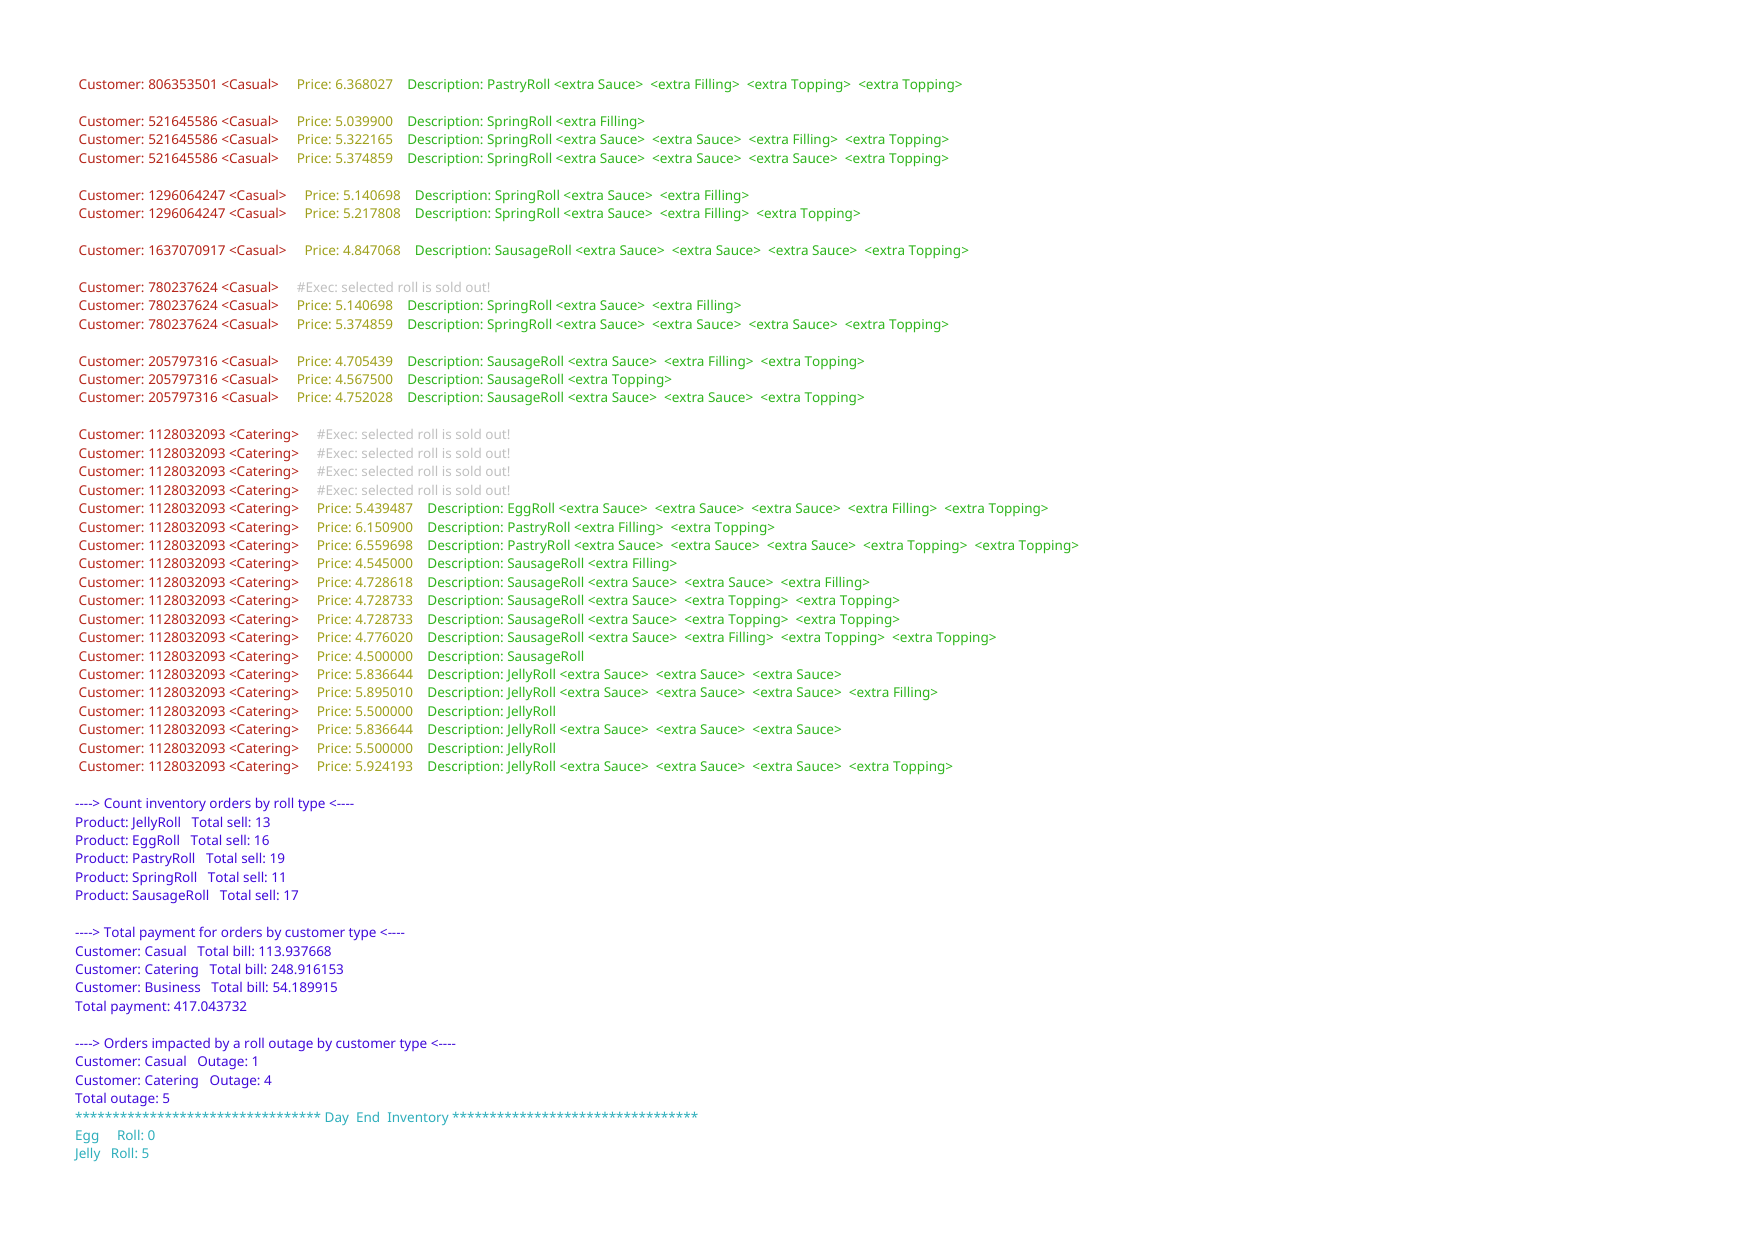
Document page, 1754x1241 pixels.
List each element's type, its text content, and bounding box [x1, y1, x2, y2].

text Customer: 1128032093 <Catering> Price: 4.728733 Description: SausageRoll <extra Sauce> <extra Topping> <extra Topping> [75, 610, 1679, 628]
text Customer: Casual Total bill: 113.937668 [75, 942, 1679, 960]
text ----> Orders impacted by a roll outage by customer type <---- [75, 1034, 1679, 1052]
text Customer: 1128032093 <Catering> Price: 5.924193 Description: JellyRoll <extra Sauce> <extra Sauce> <extra Sauce> <extra Topping> [75, 757, 1679, 776]
text Customer: 521645586 <Casual> Price: 5.322165 Description: SpringRoll <extra Sauce> <extra Sauce> <extra Filling> <extra Topping> [75, 130, 1679, 149]
text Total outage: 5 [75, 1089, 1679, 1107]
text Customer: 1128032093 <Catering> Price: 4.776020 Description: SausageRoll <extra Sauce> <extra Filling> <extra Topping> <extra Topping> [75, 628, 1679, 647]
text Customer: 1128032093 <Catering> Price: 5.500000 Description: JellyRoll [75, 702, 1679, 720]
text ----> Count inventory orders by roll type <---- [75, 794, 1679, 812]
text Customer: Catering Total bill: 248.916153 [75, 960, 1679, 978]
text Customer: 205797316 <Casual> Price: 4.567500 Description: SausageRoll <extra Topping> [75, 370, 1679, 388]
text Customer: 521645586 <Casual> Price: 5.039900 Description: SpringRoll <extra Filling> [75, 112, 1679, 130]
text Customer: 205797316 <Casual> Price: 4.752028 Description: SausageRoll <extra Sauce> <extra Sauce> <extra Topping> [75, 388, 1679, 407]
text Customer: 780237624 <Casual> #Exec: selected roll is sold out! [75, 278, 1679, 296]
text Customer: Business Total bill: 54.189915 [75, 978, 1679, 997]
text Customer: 1128032093 <Catering> Price: 5.836644 Description: JellyRoll <extra Sauce> <extra Sauce> <extra Sauce> [75, 665, 1679, 683]
text Customer: 1128032093 <Catering> Price: 5.500000 Description: JellyRoll [75, 739, 1679, 757]
text Customer: 1296064247 <Casual> Price: 5.140698 Description: SpringRoll <extra Sauce> <extra Filling> [75, 186, 1679, 204]
text Customer: 806353501 <Casual> Price: 6.368027 Description: PastryRoll <extra Sauce> <extra Filling> <extra Topping> <extra Topping> [75, 75, 1679, 93]
text Jelly Roll: 5 [75, 1144, 1679, 1163]
text Customer: 1128032093 <Catering> #Exec: selected roll is sold out! [75, 462, 1679, 481]
text Customer: 1128032093 <Catering> Price: 6.150900 Description: PastryRoll <extra Filling> <extra Topping> [75, 517, 1679, 536]
text Product: SpringRoll Total sell: 11 [75, 868, 1679, 886]
text Customer: 1296064247 <Casual> Price: 5.217808 Description: SpringRoll <extra Sauce> <extra Filling> <extra Topping> [75, 204, 1679, 222]
text Customer: 1128032093 <Catering> Price: 5.439487 Description: EggRoll <extra Sauce> <extra Sauce> <extra Sauce> <extra Filling> <extra Topping> [75, 499, 1679, 517]
text Product: EggRoll Total sell: 16 [75, 831, 1679, 849]
text Egg Roll: 0 [75, 1126, 1679, 1144]
text Customer: 1128032093 <Catering> Price: 5.836644 Description: JellyRoll <extra Sauce> <extra Sauce> <extra Sauce> [75, 720, 1679, 739]
text Customer: 1637070917 <Casual> Price: 4.847068 Description: SausageRoll <extra Sauce> <extra Sauce> <extra Sauce> <extra Topping> [75, 241, 1679, 259]
text Customer: 1128032093 <Catering> #Exec: selected roll is sold out! [75, 425, 1679, 444]
text Product: SausageRoll Total sell: 17 [75, 886, 1679, 905]
text Customer: 1128032093 <Catering> #Exec: selected roll is sold out! [75, 481, 1679, 499]
text Customer: 1128032093 <Catering> Price: 4.500000 Description: SausageRoll [75, 647, 1679, 665]
text Product: JellyRoll Total sell: 13 [75, 812, 1679, 831]
text Customer: Catering Outage: 4 [75, 1071, 1679, 1089]
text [75, 1107, 1679, 1126]
text Customer: 1128032093 <Catering> Price: 4.728733 Description: SausageRoll <extra Sauce> <extra Topping> <extra Topping> [75, 591, 1679, 610]
text Customer: 1128032093 <Catering> Price: 4.545000 Description: SausageRoll <extra Filling> [75, 554, 1679, 573]
text ----> Total payment for orders by customer type <---- [75, 923, 1679, 942]
text Customer: 1128032093 <Catering> Price: 6.559698 Description: PastryRoll <extra Sauce> <extra Sauce> <extra Sauce> <extra Topping> <extra Topping> [75, 536, 1679, 554]
text Customer: 1128032093 <Catering> Price: 4.728618 Description: SausageRoll <extra Sauce> <extra Sauce> <extra Filling> [75, 573, 1679, 591]
text Customer: 521645586 <Casual> Price: 5.374859 Description: SpringRoll <extra Sauce> <extra Sauce> <extra Sauce> <extra Topping> [75, 149, 1679, 167]
text Product: PastryRoll Total sell: 19 [75, 849, 1679, 868]
text Customer: 1128032093 <Catering> Price: 5.895010 Description: JellyRoll <extra Sauce> <extra Sauce> <extra Sauce> <extra Filling> [75, 683, 1679, 702]
text Customer: Casual Outage: 1 [75, 1052, 1679, 1071]
text Customer: 780237624 <Casual> Price: 5.140698 Description: SpringRoll <extra Sauce> <extra Filling> [75, 296, 1679, 315]
text Customer: 1128032093 <Catering> #Exec: selected roll is sold out! [75, 444, 1679, 462]
text Customer: 205797316 <Casual> Price: 4.705439 Description: SausageRoll <extra Sauce> <extra Filling> <extra Topping> [75, 352, 1679, 370]
text Total payment: 417.043732 [75, 997, 1679, 1015]
text Customer: 780237624 <Casual> Price: 5.374859 Description: SpringRoll <extra Sauce> <extra Sauce> <extra Sauce> <extra Topping> [75, 315, 1679, 333]
